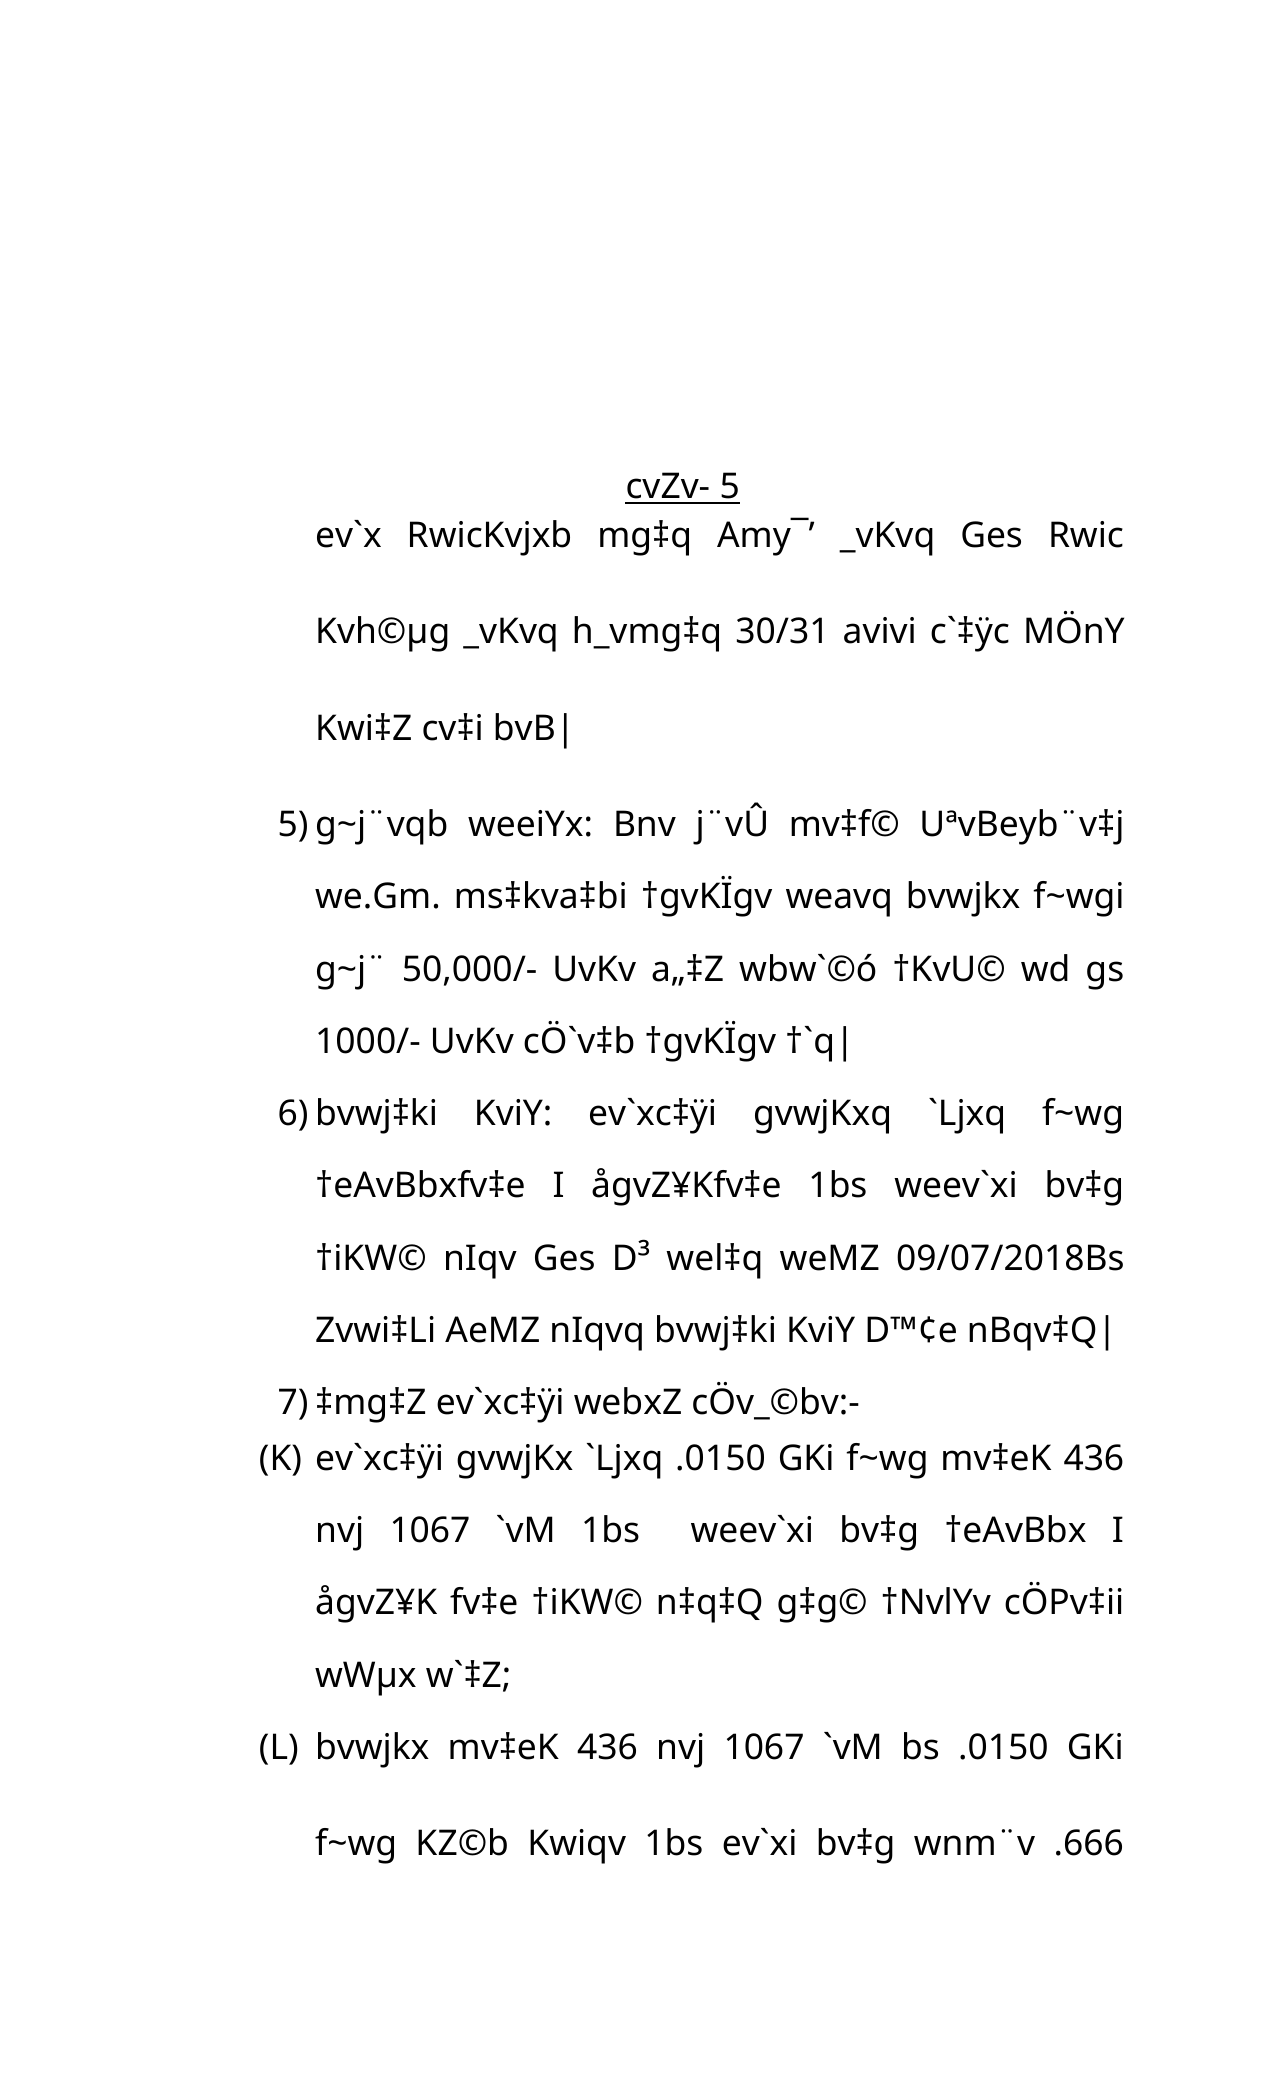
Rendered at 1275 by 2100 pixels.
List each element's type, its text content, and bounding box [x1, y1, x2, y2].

list ‡mg‡Z ev`xc‡ÿi webxZ cÖv_©bv:- [277, 1377, 1125, 1425]
list bvwj‡ki KviY: ev`xc‡ÿi gvwjKxq `Ljxq f~wg †eAvBbxfv‡e I ågvZ¥Kfv‡e 1bs weev`xi bv‡g †iKW© nIqv Ges D³ wel‡q weMZ 09/07/2018Bs Zvwi‡Li AeMZ nIqvq bvwj‡ki KviY D™¢e nBqv‡Q| [277, 1088, 1125, 1353]
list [277, 509, 1125, 750]
list ev`xc‡ÿi gvwjKx `Ljxq .0150 GKi f~wg mv‡eK 436 nvj 1067 `vM 1bs weev`xi bv‡g †eAvBbx I ågvZ¥K fv‡e †iKW© n‡q‡Q g‡g© †NvlYv cÖPv‡ii wWµx w`‡Z; [259, 1432, 1125, 1697]
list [259, 1721, 1125, 1866]
list g~j¨vqb weeiYx: Bnv j¨vÛ mv‡f© UªvBeyb¨v‡j we.Gm. ms‡kva‡bi †gvKÏgv weavq bvwjkx f~wgi g~j¨ 50,000/- UvKv a„‡Z wbw`©ó †KvU© wd gs 1000/- UvKv cÖ`v‡b †gvKÏgv †`q| [277, 798, 1125, 1063]
